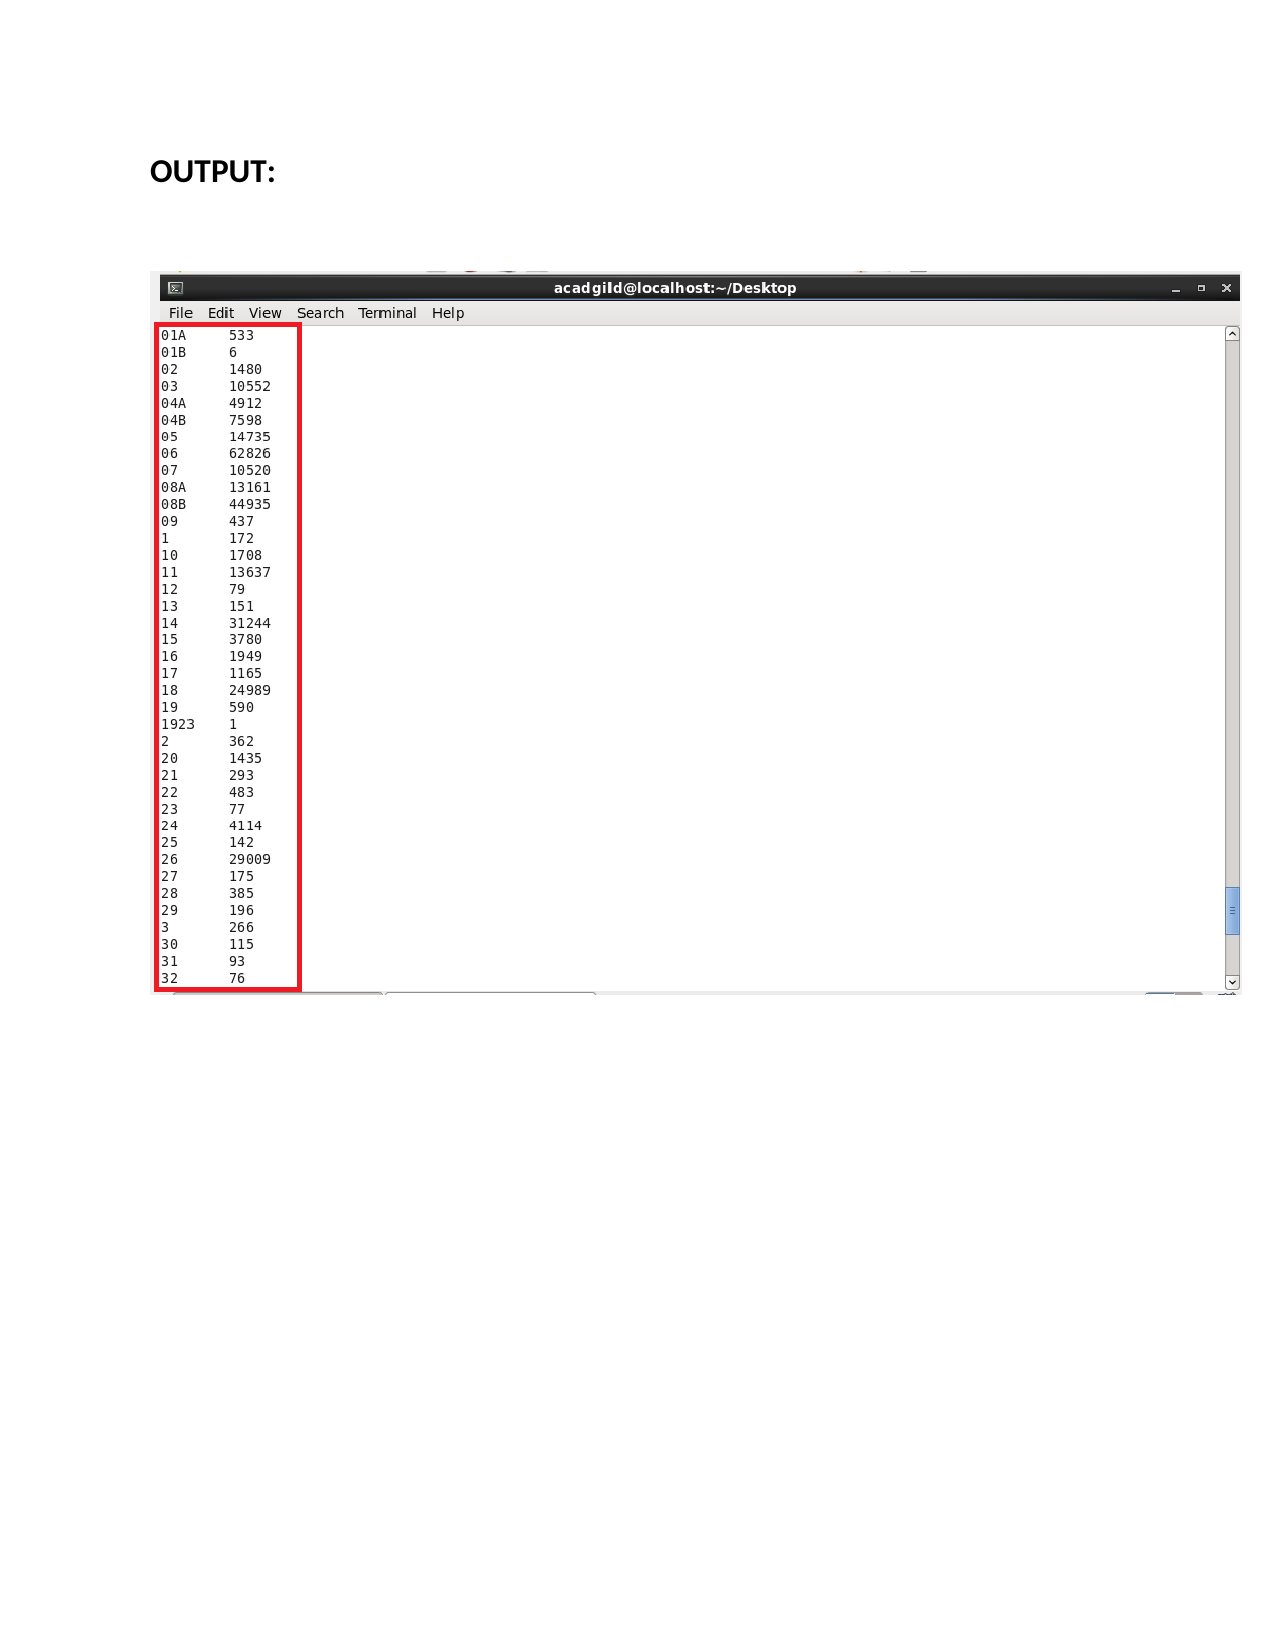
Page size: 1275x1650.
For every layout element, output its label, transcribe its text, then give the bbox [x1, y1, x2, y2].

picture [150, 271, 1243, 995]
text OUTPUT: [150, 150, 1125, 191]
